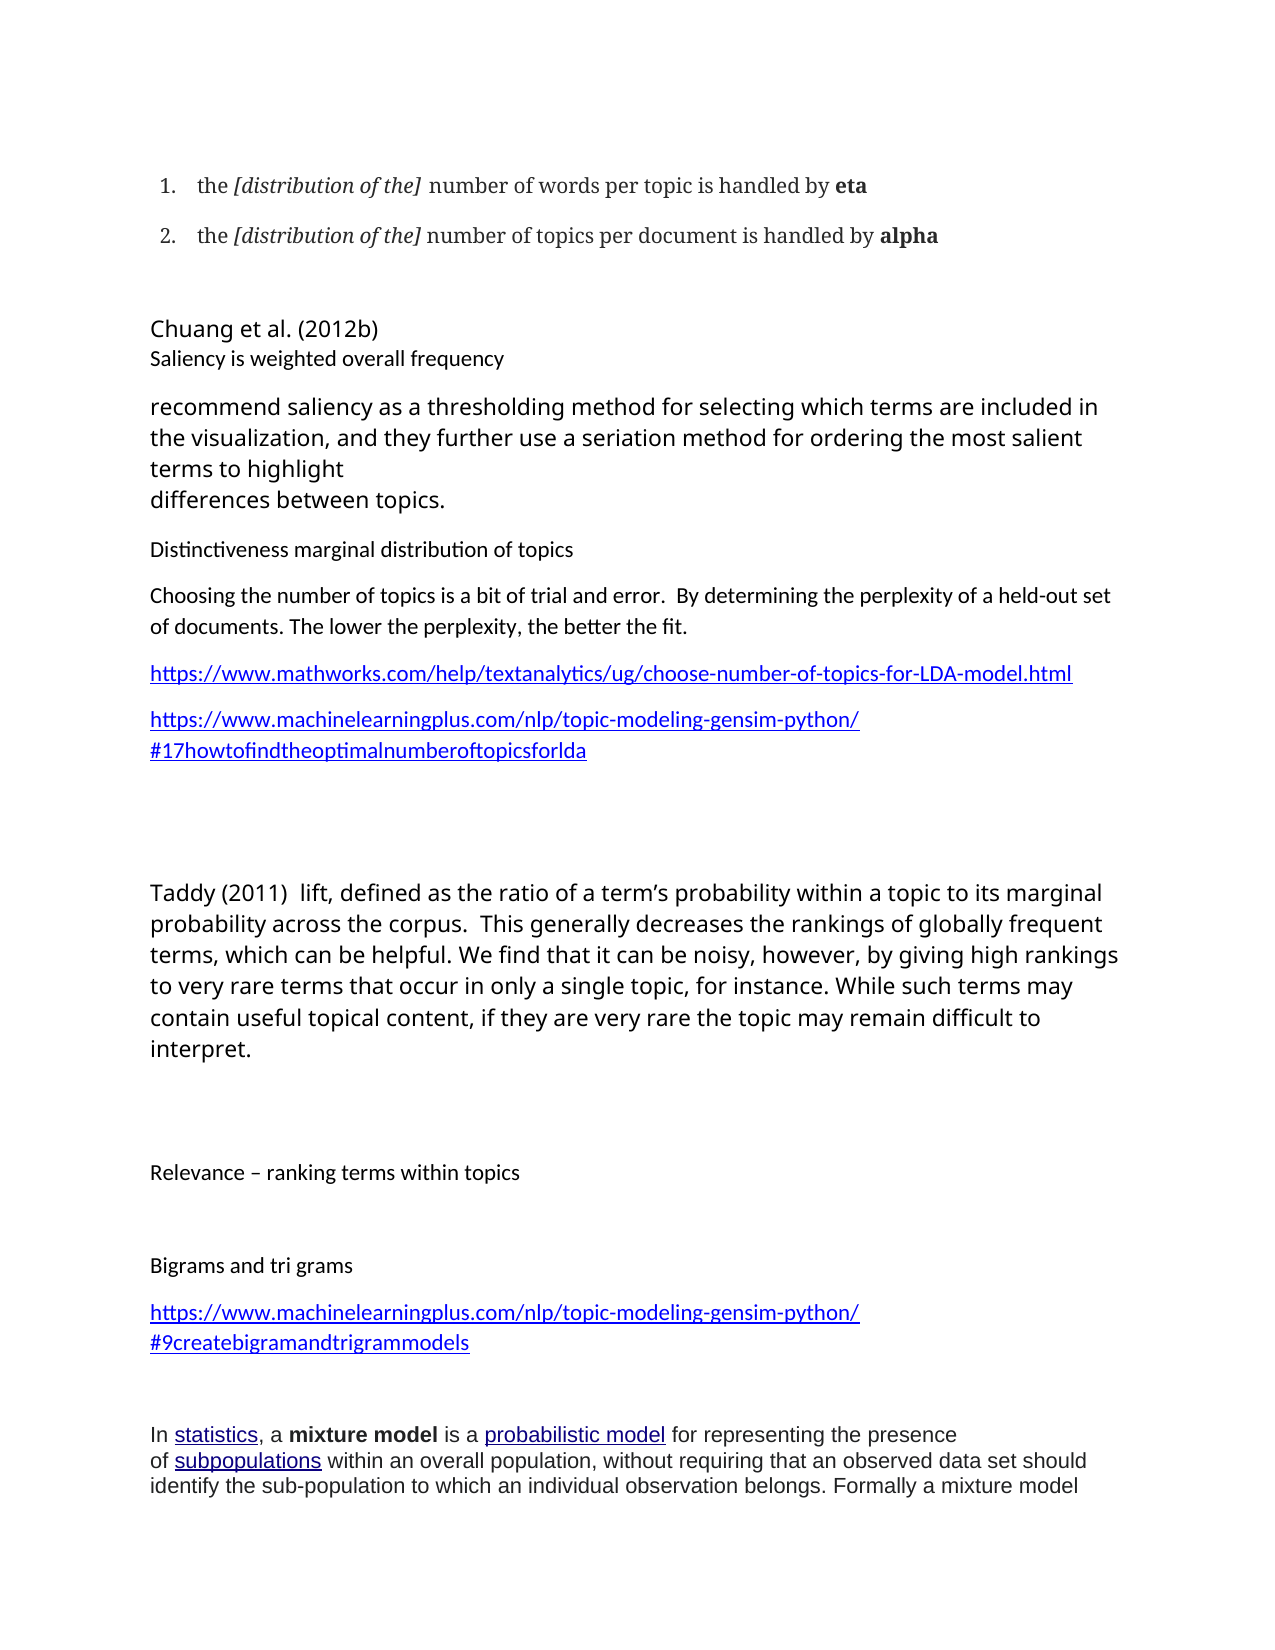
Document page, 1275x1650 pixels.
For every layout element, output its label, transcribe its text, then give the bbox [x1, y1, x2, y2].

text https://www.mathworks.com/help/textanalytics/ug/choose-number-of-topics-for-LDA-model.html [150, 659, 1125, 687]
text Relevance – ranking terms within topics [150, 1158, 1125, 1186]
text Distinctiveness marginal distribution of topics [150, 535, 1125, 563]
text Bigrams and tri grams [150, 1251, 1125, 1279]
text recommend saliency as a thresholding method for selecting which terms are included in the visualization, and they further use a seriation method for ordering the most salient terms to highlight [150, 391, 1125, 484]
list the [distribution of the] number of topics per document is handled by alpha [159, 200, 1125, 250]
text https://www.machinelearningplus.com/nlp/topic-modeling-gensim-python/#17howtofindtheoptimalnumberoftopicsforlda [150, 706, 1125, 764]
text Chuang et al. (2012b) [150, 312, 1125, 344]
text Choosing the number of topics is a bit of trial and error. By determining the perplexity of a held-out set of documents. The lower the perplexity, the better the fit. [150, 582, 1125, 640]
text Saliency is weighted overall frequency [150, 344, 1125, 372]
text differences between topics. [150, 484, 1125, 516]
text https://www.machinelearningplus.com/nlp/topic-modeling-gensim-python/#9createbigramandtrigrammodels [150, 1298, 1125, 1357]
text Taddy (2011) lift, defined as the ratio of a term’s probability within a topic to its marginal probability across the corpus. This generally decreases the rankings of globally frequent terms, which can be helpful. We find that it can be noisy, however, by giving high rankings to very rare terms that occur in only a single topic, for instance. While such terms may contain useful topical content, if they are very rare the topic may remain difficult to interpret. [150, 876, 1125, 1064]
list the [distribution of the] number of words per topic is handled by eta [159, 150, 1125, 200]
